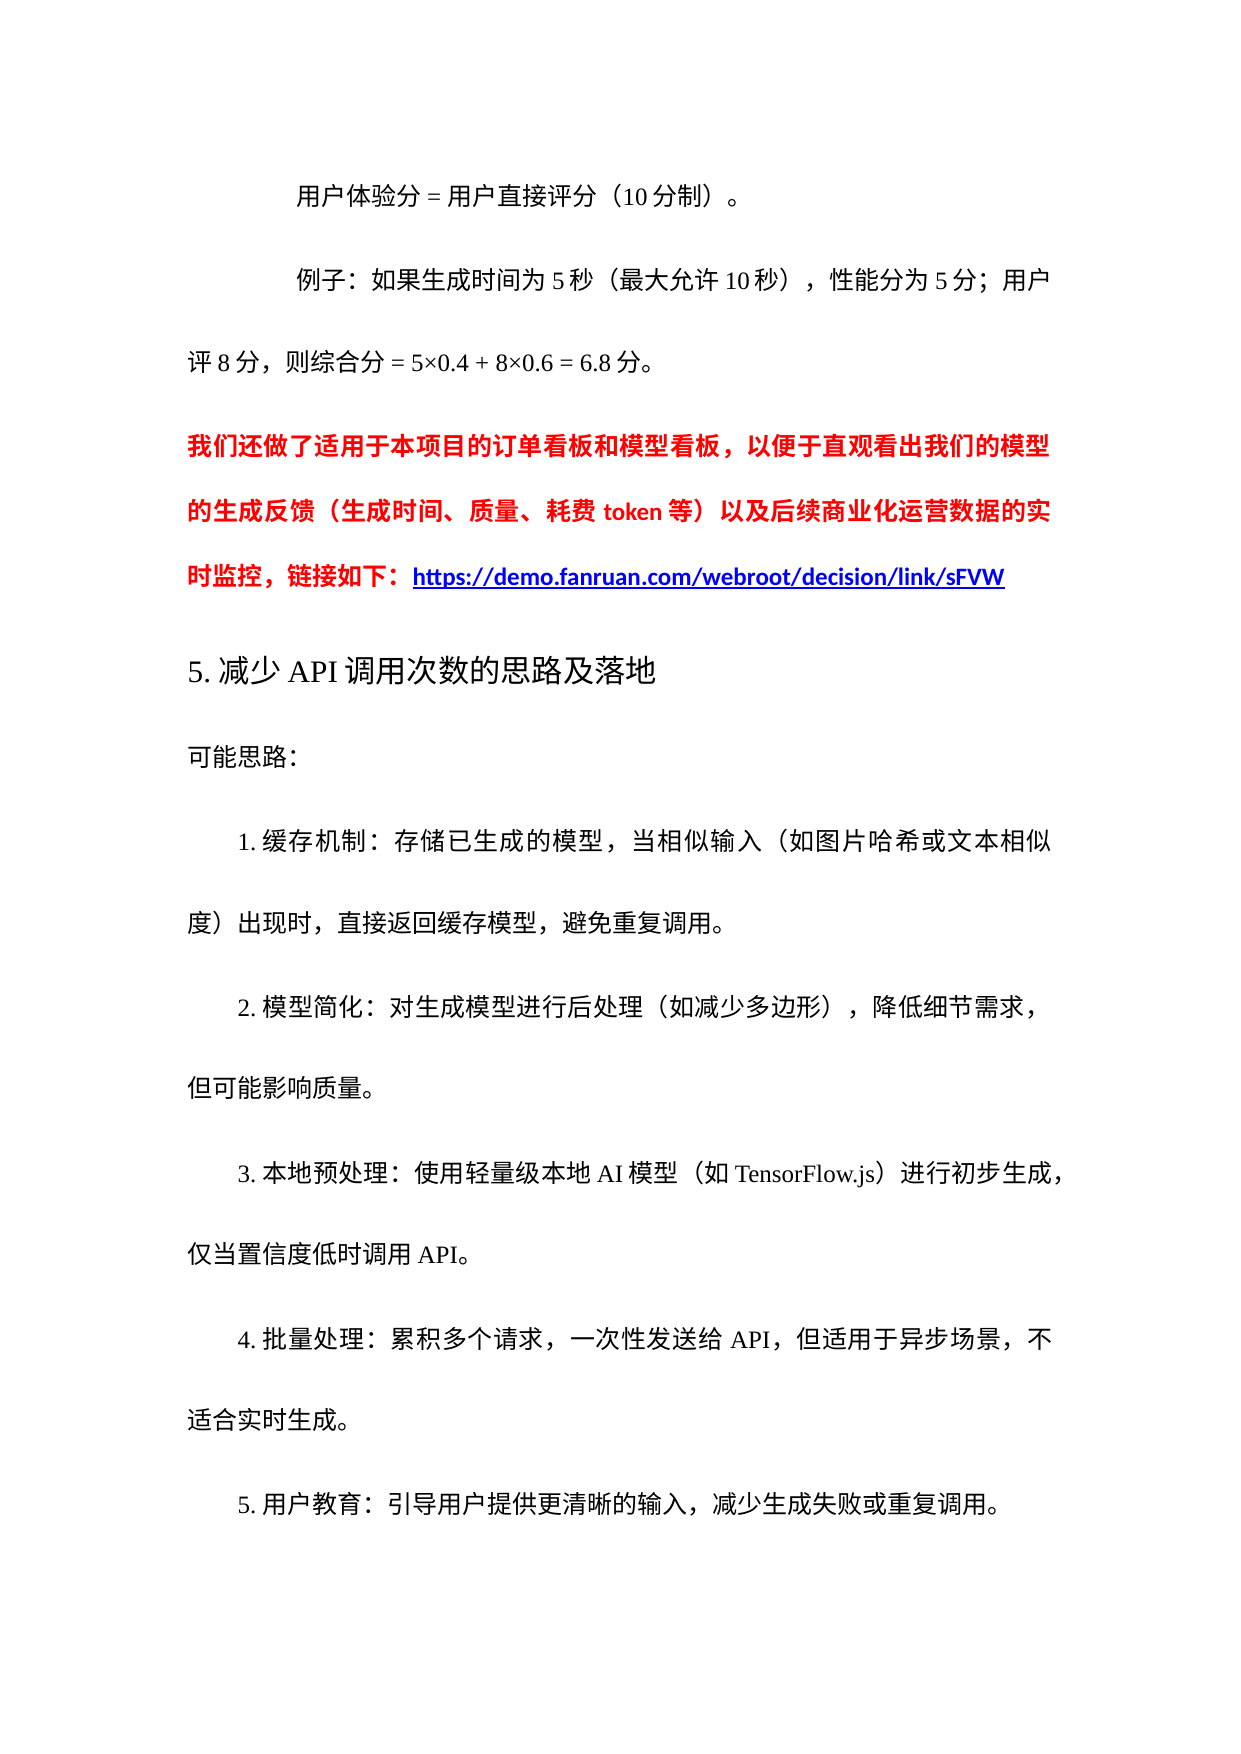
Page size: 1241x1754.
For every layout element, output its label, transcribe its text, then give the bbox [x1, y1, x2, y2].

text 用户体验分 = 用户直接评分（10分制）。 [187, 162, 1053, 227]
text 我们还做了适用于本项目的订单看板和模型看板，以便于直观看出我们的模型的生成反馈（生成时间、质量、耗费token等）以及后续商业化运营数据的实时监控，链接如下：https://demo.fanruan.com/webroot/decision/link/sFVW [187, 412, 1053, 607]
list 模型简化：对生成模型进行后处理（如减少多边形），降低细节需求，但可能影响质量。 [187, 973, 1053, 1119]
list 用户教育：引导用户提供更清晰的输入，减少生成失败或重复调用。 [187, 1470, 1053, 1535]
text 例子：如果生成时间为5秒（最大允许10秒），性能分为5分；用户评8分，则综合分 = 5×0.4 + 8×0.6 = 6.8分。 [187, 246, 1053, 393]
list 本地预处理：使用轻量级本地AI模型（如TensorFlow.js）进行初步生成，仅当置信度低时调用API。 [187, 1139, 1053, 1285]
list 批量处理：累积多个请求，一次性发送给API，但适用于异步场景，不适合实时生成。 [187, 1305, 1053, 1451]
text 可能思路： [187, 723, 1053, 788]
subtitle 减少API调用次数的思路及落地 [187, 636, 1053, 701]
list 缓存机制：存储已生成的模型，当相似输入（如图片哈希或文本相似度）出现时，直接返回缓存模型，避免重复调用。 [187, 807, 1053, 954]
